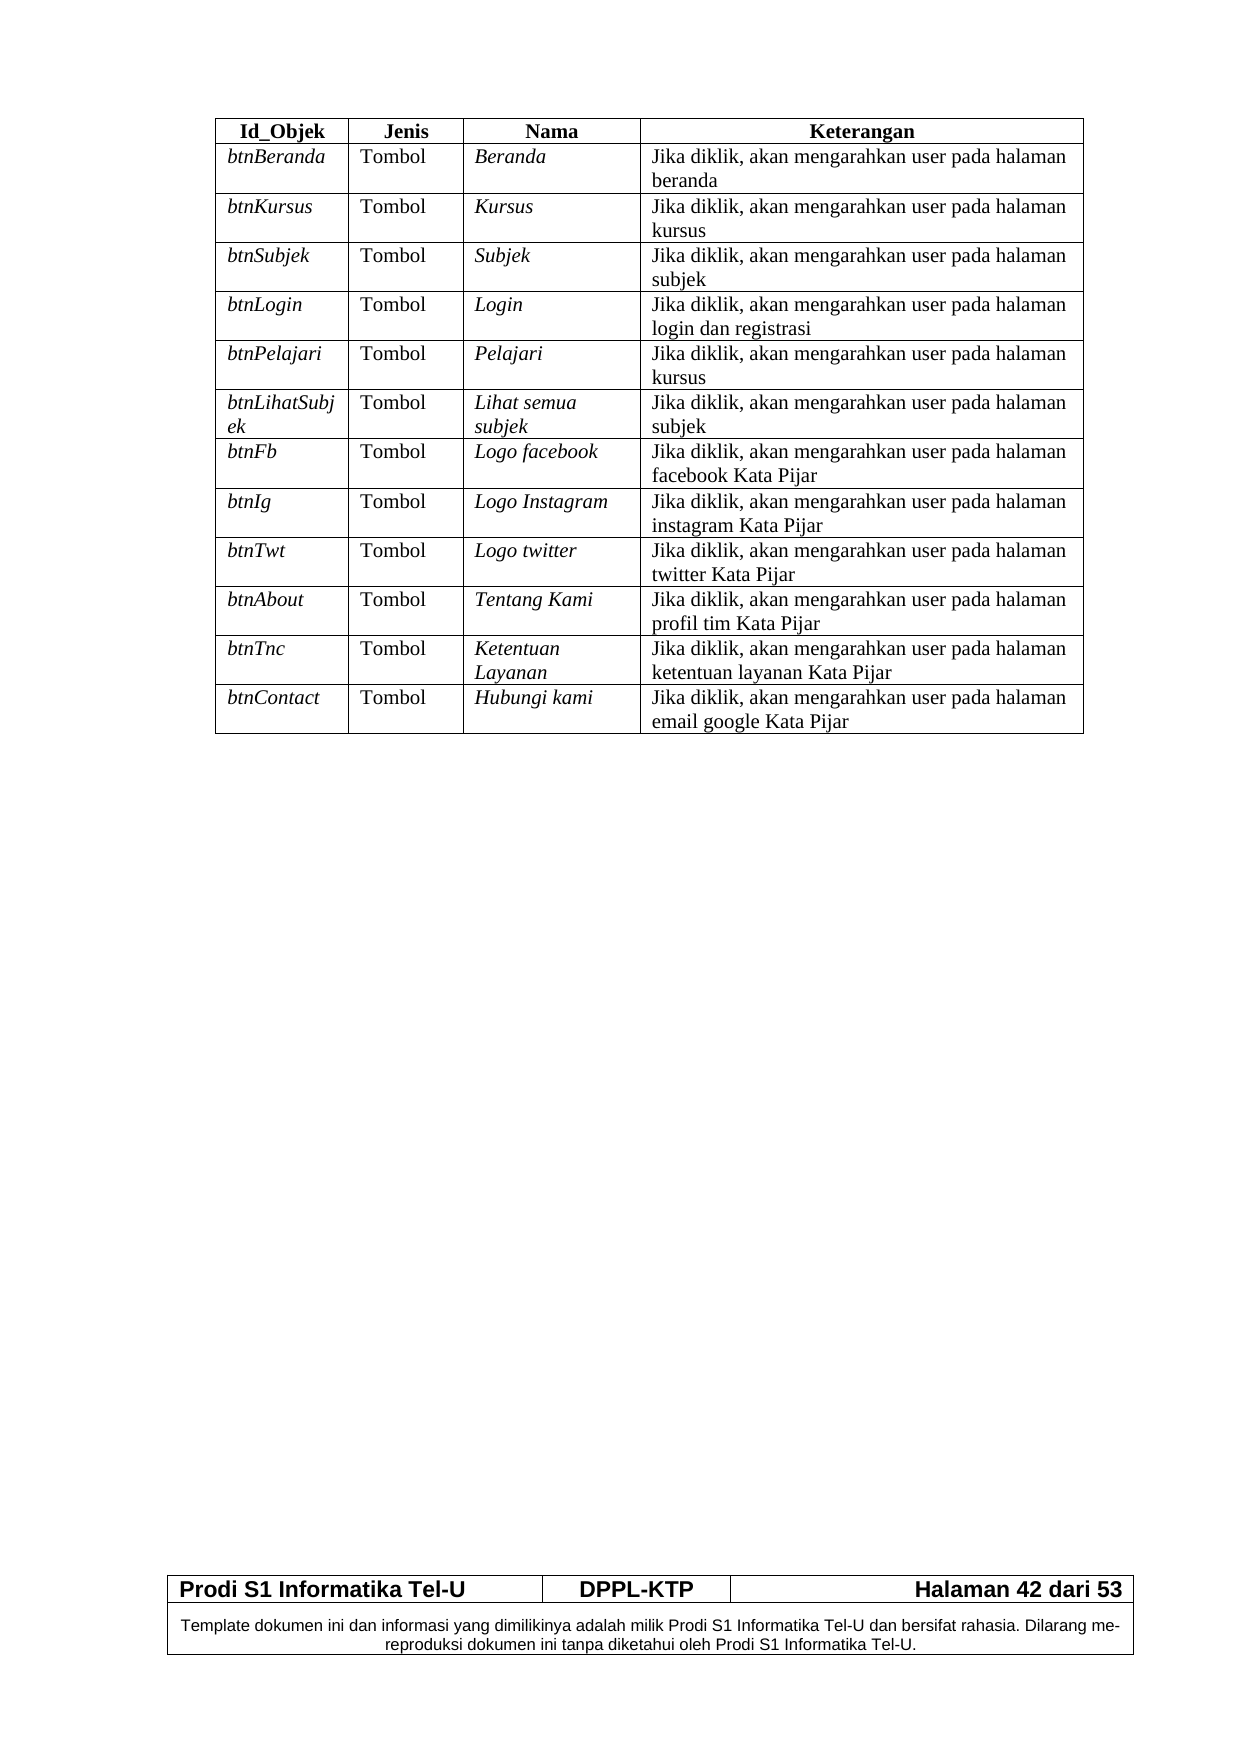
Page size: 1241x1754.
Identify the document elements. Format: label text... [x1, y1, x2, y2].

table_cell Tombol [349, 341, 463, 389]
table_cell Jika diklik, akan mengarahkan user pada halaman subjek [641, 243, 1083, 291]
table_cell btnFb [216, 439, 348, 487]
table_cell Ketentuan Layanan [464, 636, 640, 684]
table_cell Jika diklik, akan mengarahkan user pada halaman instagram Kata Pijar [641, 489, 1083, 537]
table_cell Tombol [349, 489, 463, 537]
table_cell Jika diklik, akan mengarahkan user pada halaman login dan registrasi [641, 292, 1083, 340]
table_cell Jika diklik, akan mengarahkan user pada halaman email google Kata Pijar [641, 685, 1083, 733]
table_cell Logo twitter [464, 538, 640, 586]
table_cell Jika diklik, akan mengarahkan user pada halaman kursus [641, 194, 1083, 242]
table_cell Jika diklik, akan mengarahkan user pada halaman subjek [641, 390, 1083, 438]
table_cell Tombol [349, 390, 463, 438]
table_cell Logo Instagram [464, 489, 640, 537]
table_cell Tombol [349, 685, 463, 733]
table_cell btnAbout [216, 587, 348, 635]
table_cell btnLihatSubjek [216, 390, 348, 438]
table_cell Logo facebook [464, 439, 640, 487]
table_cell Tombol [349, 439, 463, 487]
table_cell Tombol [349, 538, 463, 586]
table_cell Pelajari [464, 341, 640, 389]
table_cell Tombol [349, 243, 463, 291]
table_cell Jika diklik, akan mengarahkan user pada halaman ketentuan layanan Kata Pijar [641, 636, 1083, 684]
table_cell Tombol [349, 636, 463, 684]
table_cell Jika diklik, akan mengarahkan user pada halaman profil tim Kata Pijar [641, 587, 1083, 635]
table_cell Tombol [349, 587, 463, 635]
table_cell btnLogin [216, 292, 348, 340]
table_cell btnKursus [216, 194, 348, 242]
table_cell btnBeranda [216, 144, 348, 192]
table_cell Tombol [349, 194, 463, 242]
table_cell btnContact [216, 685, 348, 733]
table_cell btnIg [216, 489, 348, 537]
table_header Id_Objek [216, 119, 348, 143]
table_cell Beranda [464, 144, 640, 192]
table_cell Jika diklik, akan mengarahkan user pada halaman kursus [641, 341, 1083, 389]
table_cell btnPelajari [216, 341, 348, 389]
table_cell Kursus [464, 194, 640, 242]
table_cell btnTwt [216, 538, 348, 586]
table_cell Hubungi kami [464, 685, 640, 733]
table_cell Login [464, 292, 640, 340]
table_cell Tentang Kami [464, 587, 640, 635]
table_cell btnTnc [216, 636, 348, 684]
table_cell Jika diklik, akan mengarahkan user pada halaman twitter Kata Pijar [641, 538, 1083, 586]
table_header Nama [464, 119, 640, 143]
table_cell Tombol [349, 292, 463, 340]
table_cell Subjek [464, 243, 640, 291]
table_cell Tombol [349, 144, 463, 192]
table_header Keterangan [641, 119, 1083, 143]
table_cell Jika diklik, akan mengarahkan user pada halaman beranda [641, 144, 1083, 192]
table_cell Jika diklik, akan mengarahkan user pada halaman facebook Kata Pijar [641, 439, 1083, 487]
table_header Jenis [349, 119, 463, 143]
table_cell btnSubjek [216, 243, 348, 291]
table_cell Lihat semua subjek [464, 390, 640, 438]
